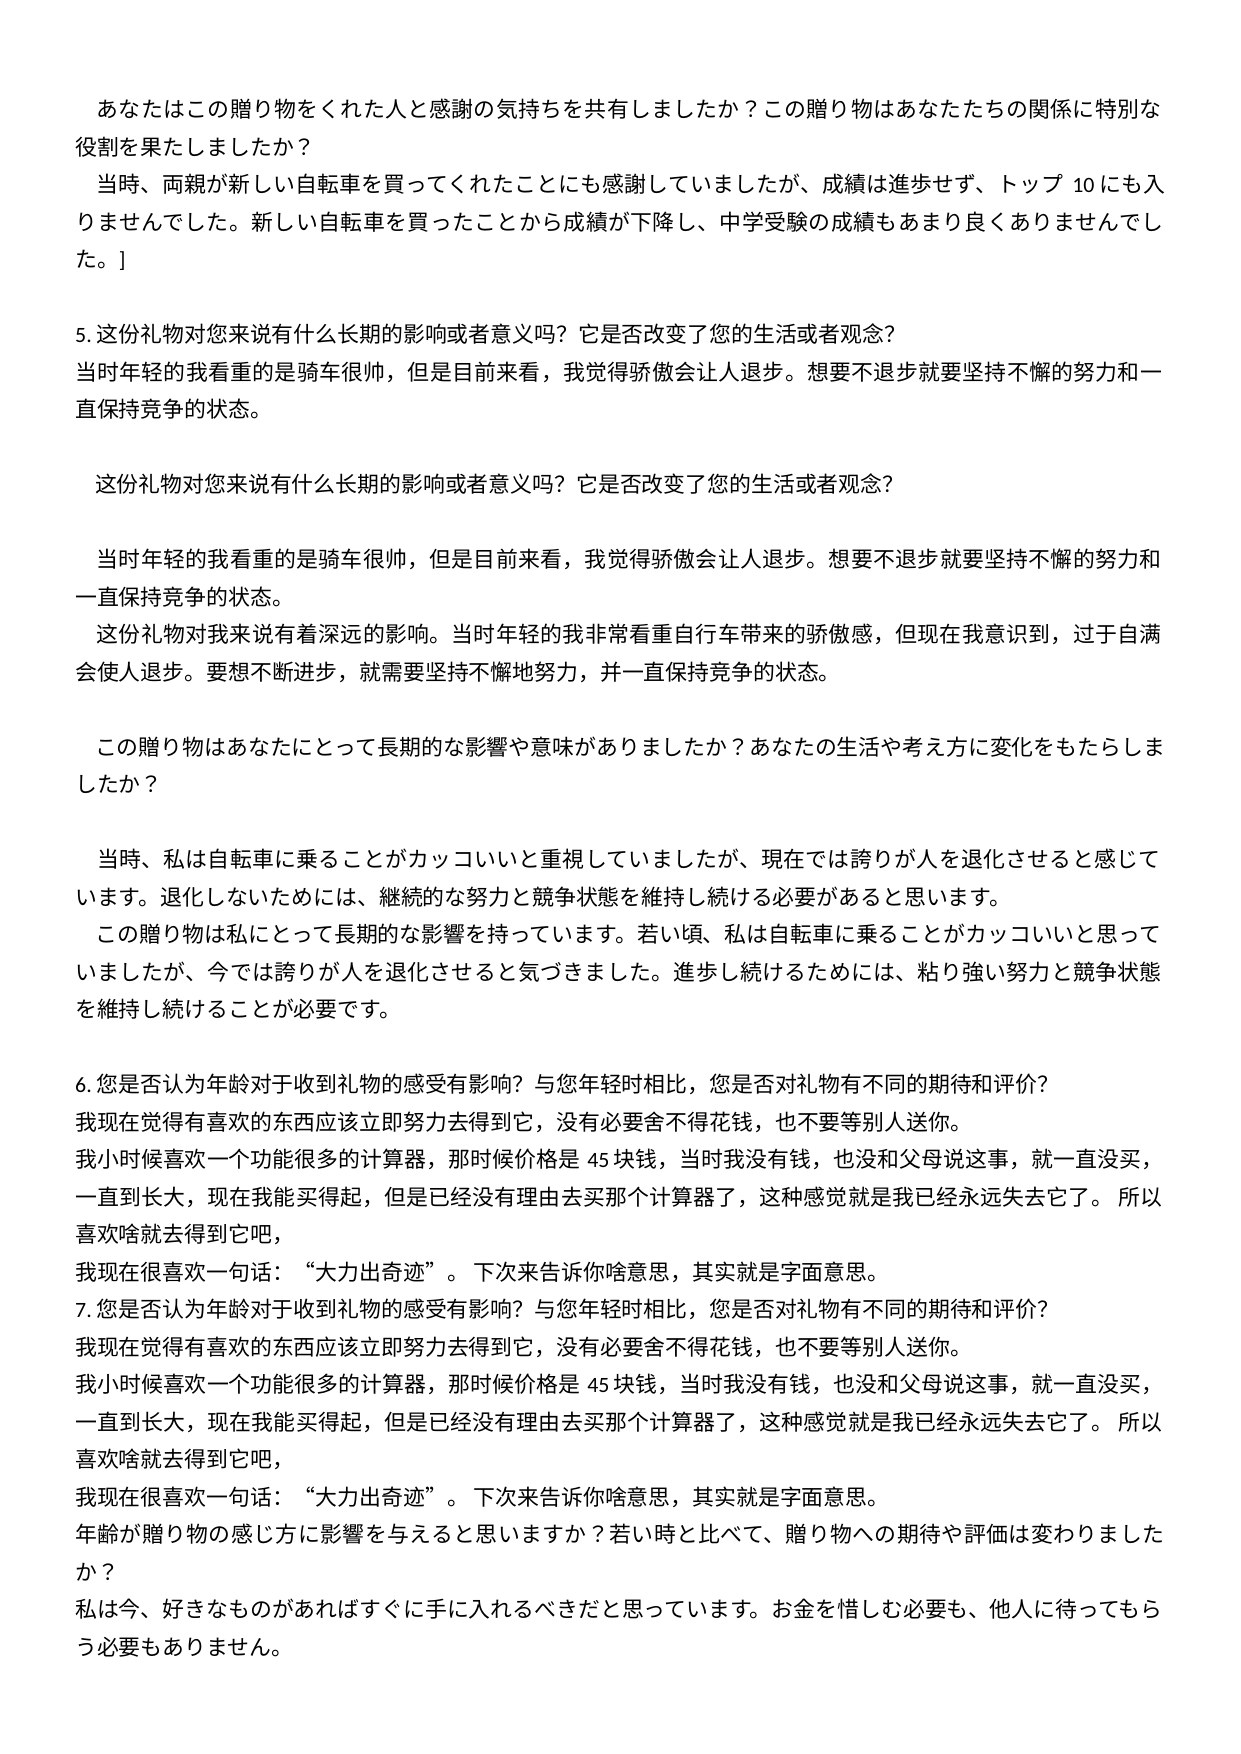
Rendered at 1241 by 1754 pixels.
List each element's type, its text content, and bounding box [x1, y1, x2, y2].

text 年齢が贈り物の感じ方に影響を与えると思いますか？若い時と比べて、贈り物への期待や評価は変わりましたか？ [75, 1514, 1165, 1589]
text 6. 您是否认为年龄对于收到礼物的感受有影响？与您年轻时相比，您是否对礼物有不同的期待和评价？ [75, 1064, 1165, 1102]
text 当時、私は自転車に乗ることがカッコいいと重視していましたが、現在では誇りが人を退化させると感じています。退化しないためには、継続的な努力と競争状態を維持し続ける必要があると思います。 [75, 839, 1165, 914]
text 当时年轻的我看重的是骑车很帅，但是目前来看，我觉得骄傲会让人退步。想要不退步就要坚持不懈的努力和一直保持竞争的状态。 [75, 352, 1165, 427]
text この贈り物はあなたにとって長期的な影響や意味がありましたか？あなたの生活や考え方に変化をもたらしましたか？ [75, 727, 1165, 802]
text 私は今、好きなものがあればすぐに手に入れるべきだと思っています。お金を惜しむ必要も、他人に待ってもらう必要もありません。 [75, 1589, 1165, 1664]
text 我小时候喜欢一个功能很多的计算器，那时候价格是45块钱，当时我没有钱，也没和父母说这事，就一直没买，一直到长大，现在我能买得起，但是已经没有理由去买那个计算器了，这种感觉就是我已经永远失去它了。 所以，喜欢啥就去得到它吧， [75, 1364, 1165, 1477]
text 我现在很喜欢一句话：“大力出奇迹”。 下次来告诉你啥意思，其实就是字面意思。 [75, 1252, 1165, 1289]
text 5. 这份礼物对您来说有什么长期的影响或者意义吗？它是否改变了您的生活或者观念？ [75, 314, 1165, 352]
text この贈り物は私にとって長期的な影響を持っています。若い頃、私は自転車に乗ることがカッコいいと思っていましたが、今では誇りが人を退化させると気づきました。進歩し続けるためには、粘り強い努力と競争状態を維持し続けることが必要です。 [75, 914, 1165, 1027]
text 我现在觉得有喜欢的东西应该立即努力去得到它，没有必要舍不得花钱，也不要等别人送你。 [75, 1327, 1165, 1364]
text 当时年轻的我看重的是骑车很帅，但是目前来看，我觉得骄傲会让人退步。想要不退步就要坚持不懈的努力和一直保持竞争的状态。 [75, 539, 1165, 614]
text あなたはこの贈り物をくれた人と感謝の気持ちを共有しましたか？この贈り物はあなたたちの関係に特別な役割を果たしましたか？ [75, 89, 1165, 164]
text 7. 您是否认为年龄对于收到礼物的感受有影响？与您年轻时相比，您是否对礼物有不同的期待和评价？ [75, 1289, 1165, 1327]
text 这份礼物对我来说有着深远的影响。当时年轻的我非常看重自行车带来的骄傲感，但现在我意识到，过于自满会使人退步。要想不断进步，就需要坚持不懈地努力，并一直保持竞争的状态。 [75, 614, 1165, 689]
text 我小时候喜欢一个功能很多的计算器，那时候价格是45块钱，当时我没有钱，也没和父母说这事，就一直没买，一直到长大，现在我能买得起，但是已经没有理由去买那个计算器了，这种感觉就是我已经永远失去它了。 所以，喜欢啥就去得到它吧， [75, 1139, 1165, 1252]
text 这份礼物对您来说有什么长期的影响或者意义吗？它是否改变了您的生活或者观念？ [75, 464, 1165, 502]
text 我现在很喜欢一句话：“大力出奇迹”。 下次来告诉你啥意思，其实就是字面意思。 [75, 1477, 1165, 1514]
text 我现在觉得有喜欢的东西应该立即努力去得到它，没有必要舍不得花钱，也不要等别人送你。 [75, 1102, 1165, 1139]
text 当時、両親が新しい自転車を買ってくれたことにも感謝していましたが、成績は進歩せず、トップ10にも入りませんでした。新しい自転車を買ったことから成績が下降し、中学受験の成績もあまり良くありませんでした。] [75, 164, 1165, 277]
